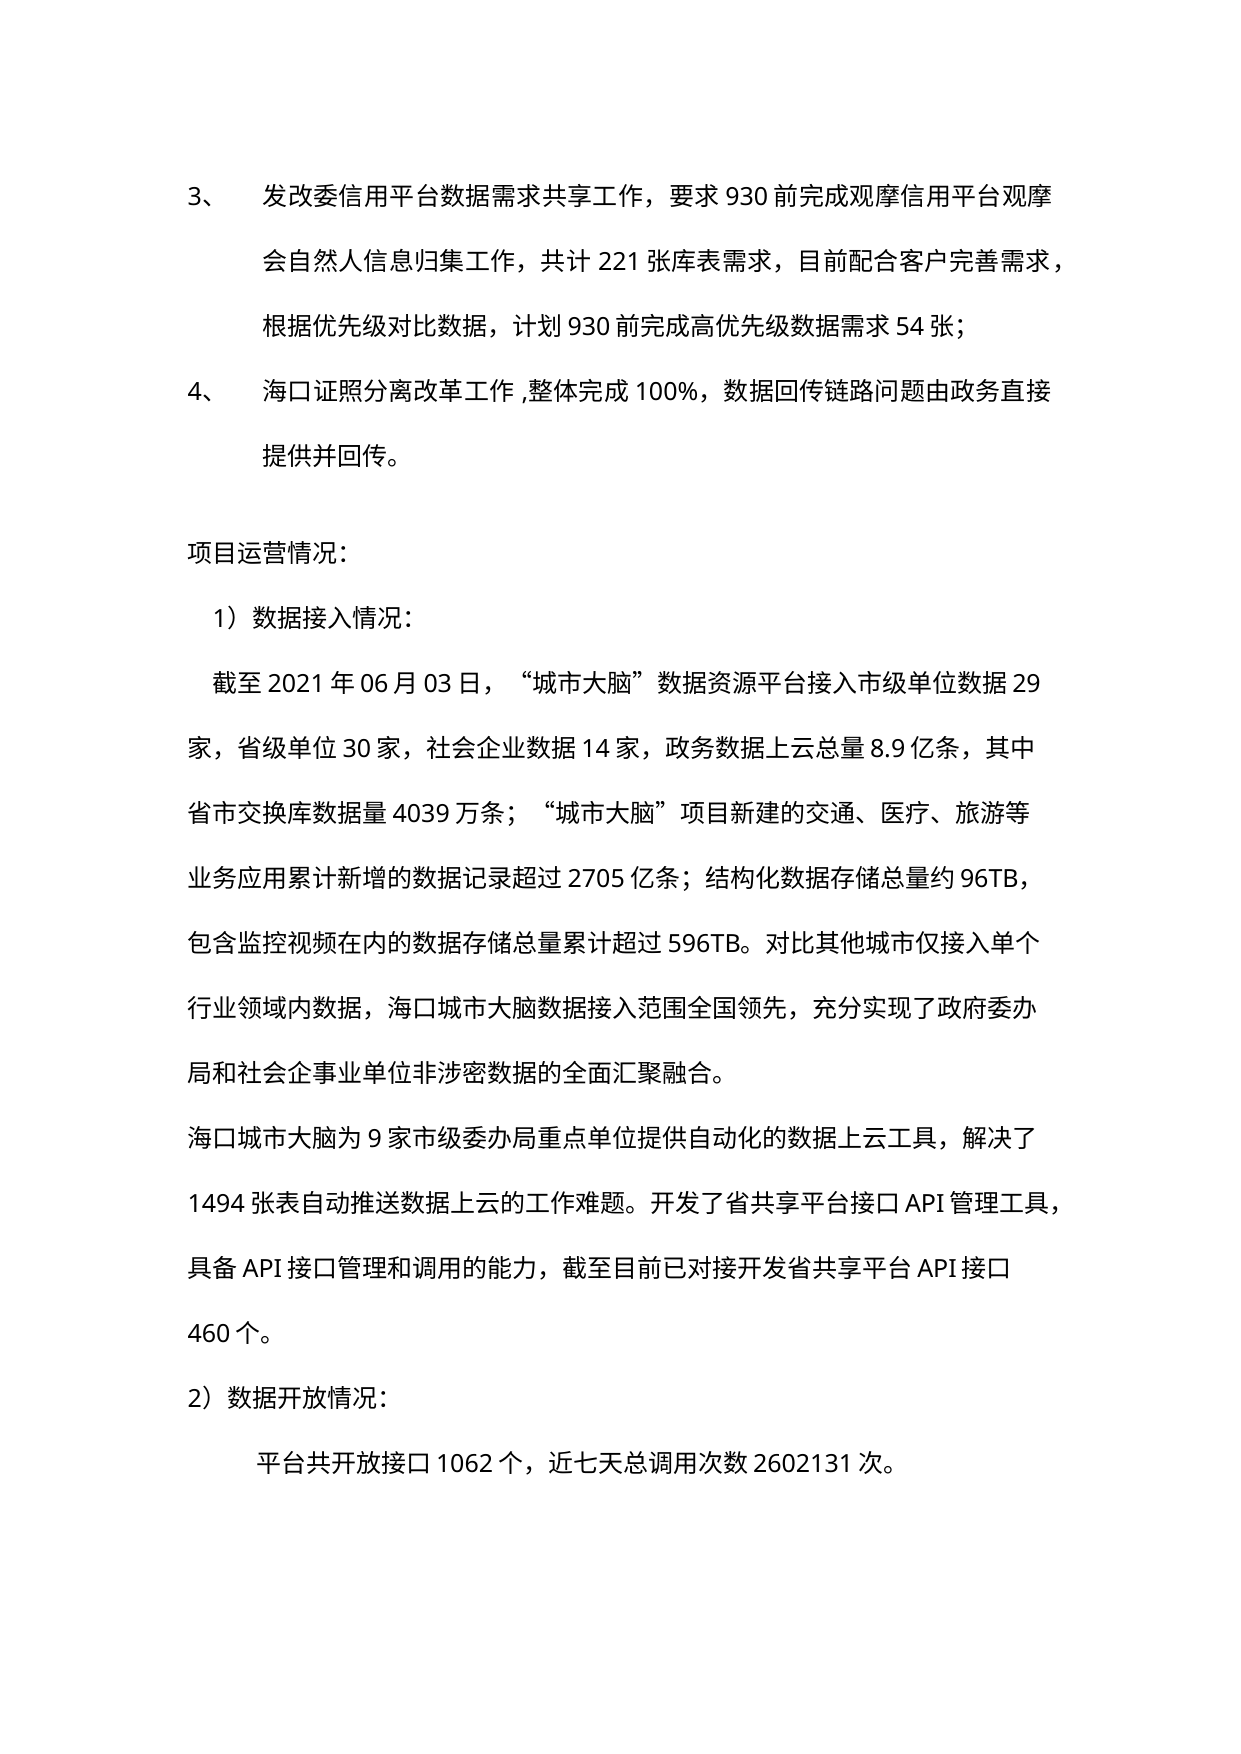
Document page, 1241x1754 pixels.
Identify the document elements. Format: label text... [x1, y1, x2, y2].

text 1）数据接入情况： [187, 584, 1053, 649]
list 海口证照分离改革工作 ,整体完成100%，数据回传链路问题由政务直接提供并回传。 [187, 357, 1053, 487]
text 平台共开放接口1062个，近七天总调用次数2602131次。 [187, 1429, 1053, 1494]
list 发改委信用平台数据需求共享工作，要求930前完成观摩信用平台观摩会自然人信息归集工作，共计221张库表需求，目前配合客户完善需求，根据优先级对比数据，计划930前完成高优先级数据需求54张； [187, 162, 1053, 357]
text 项目运营情况： [187, 519, 1053, 584]
text 截至2021年06月03日，“城市大脑”数据资源平台接入市级单位数据29家，省级单位30家，社会企业数据14家，政务数据上云总量8.9亿条，其中省市交换库数据量4039万条；“城市大脑”项目新建的交通、医疗、旅游等业务应用累计新增的数据记录超过2705亿条；结构化数据存储总量约96TB，包含监控视频在内的数据存储总量累计超过596TB。对比其他城市仅接入单个行业领域内数据，海口城市大脑数据接入范围全国领先，充分实现了政府委办局和社会企事业单位非涉密数据的全面汇聚融合。 海口城市大脑为9家市级委办局重点单位提供自动化的数据上云工具，解决了1494张表自动推送数据上云的工作难题。开发了省共享平台接口API管理工具，具备API接口管理和调用的能力，截至目前已对接开发省共享平台API接口460个。 2）数据开放情况： [187, 649, 1053, 1429]
